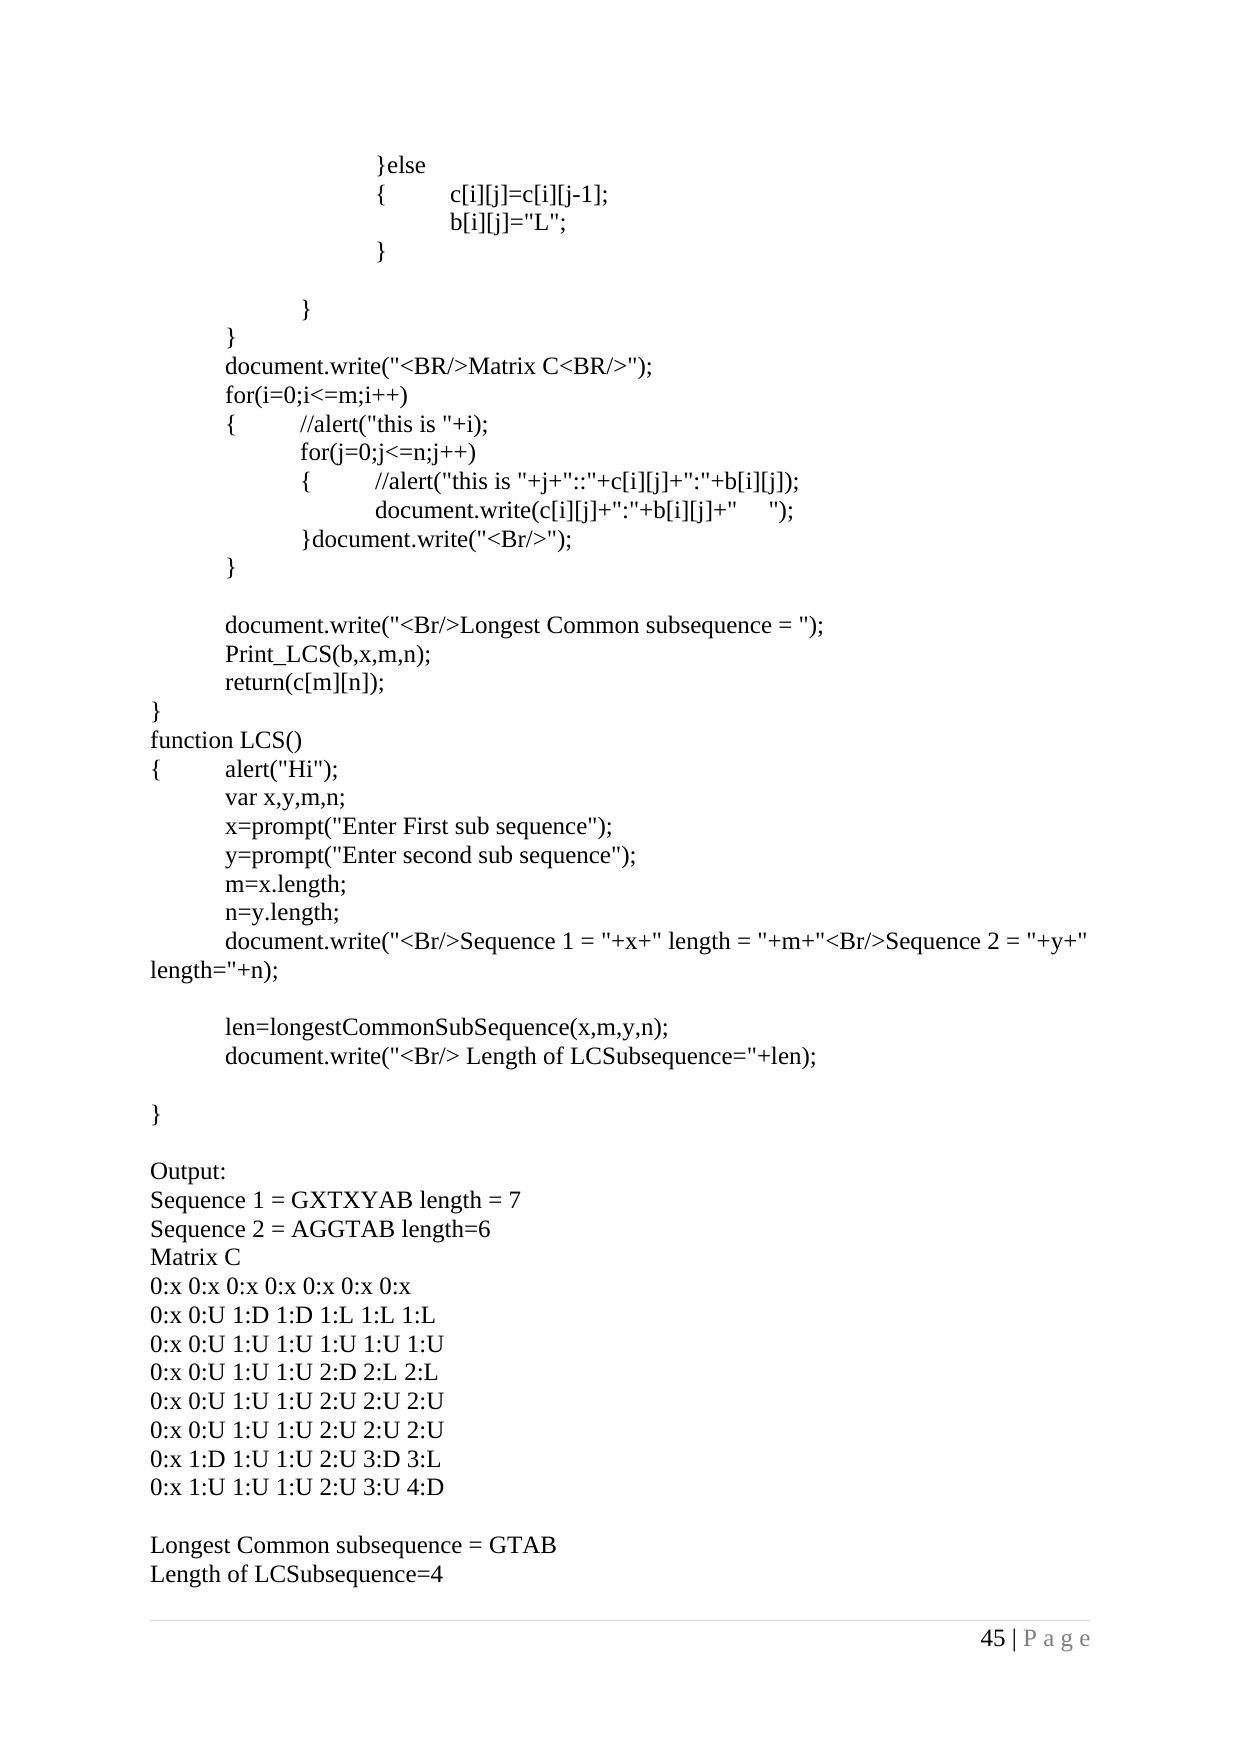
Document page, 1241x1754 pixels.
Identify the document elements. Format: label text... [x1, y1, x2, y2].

text document.write("<Br/>Longest Common subsequence = "); [150, 610, 1090, 639]
text len=longestCommonSubSequence(x,m,y,n); [150, 1012, 1090, 1041]
text b[i][j]="L"; [150, 207, 1090, 236]
text for(j=0;j<=n;j++) [150, 437, 1090, 466]
text Longest Common subsequence = GTAB [150, 1530, 1090, 1559]
text 0:x 0:U 1:U 1:U 2:U 2:U 2:U [150, 1415, 1090, 1444]
text m=x.length; [150, 869, 1090, 897]
text } [150, 1099, 1090, 1127]
text 0:x 0:U 1:D 1:D 1:L 1:L 1:L [150, 1300, 1090, 1329]
text } [150, 552, 1090, 581]
text } [150, 236, 1090, 265]
text var x,y,m,n; [150, 782, 1090, 811]
text }else [150, 150, 1090, 179]
text return(c[m][n]); [150, 667, 1090, 696]
text n=y.length; [150, 897, 1090, 926]
text Matrix C [150, 1242, 1090, 1271]
text y=prompt("Enter second sub sequence"); [150, 840, 1090, 869]
text document.write("<BR/>Matrix C<BR/>"); [150, 351, 1090, 380]
text { //alert("this is "+j+"::"+c[i][j]+":"+b[i][j]); [150, 466, 1090, 495]
text Output: [150, 1156, 1090, 1185]
text 0:x 0:U 1:U 1:U 2:D 2:L 2:L [150, 1357, 1090, 1386]
text for(i=0;i<=m;i++) [150, 380, 1090, 409]
text 0:x 1:D 1:U 1:U 2:U 3:D 3:L [150, 1444, 1090, 1472]
text } [150, 294, 1090, 322]
text 0:x 0:x 0:x 0:x 0:x 0:x 0:x [150, 1271, 1090, 1300]
text } [150, 696, 1090, 725]
text Length of LCSubsequence=4 [150, 1559, 1090, 1587]
text x=prompt("Enter First sub sequence"); [150, 811, 1090, 840]
text { alert("Hi"); [150, 754, 1090, 782]
text document.write("<Br/>Sequence 1 = "+x+" length = "+m+"<Br/>Sequence 2 = "+y+" length="+n); [150, 926, 1090, 984]
text } [150, 322, 1090, 351]
text document.write(c[i][j]+":"+b[i][j]+" "); [150, 495, 1090, 524]
text Print_LCS(b,x,m,n); [150, 639, 1090, 667]
text Sequence 1 = GXTXYAB length = 7 [150, 1185, 1090, 1214]
text { c[i][j]=c[i][j-1]; [150, 179, 1090, 207]
text document.write("<Br/> Length of LCSubsequence="+len); [150, 1041, 1090, 1070]
text 0:x 0:U 1:U 1:U 1:U 1:U 1:U [150, 1329, 1090, 1357]
text 0:x 1:U 1:U 1:U 2:U 3:U 4:D [150, 1472, 1090, 1501]
text Sequence 2 = AGGTAB length=6 [150, 1214, 1090, 1242]
text }document.write("<Br/>"); [150, 524, 1090, 552]
text function LCS() [150, 725, 1090, 754]
text { //alert("this is "+i); [150, 409, 1090, 437]
text 0:x 0:U 1:U 1:U 2:U 2:U 2:U [150, 1386, 1090, 1415]
